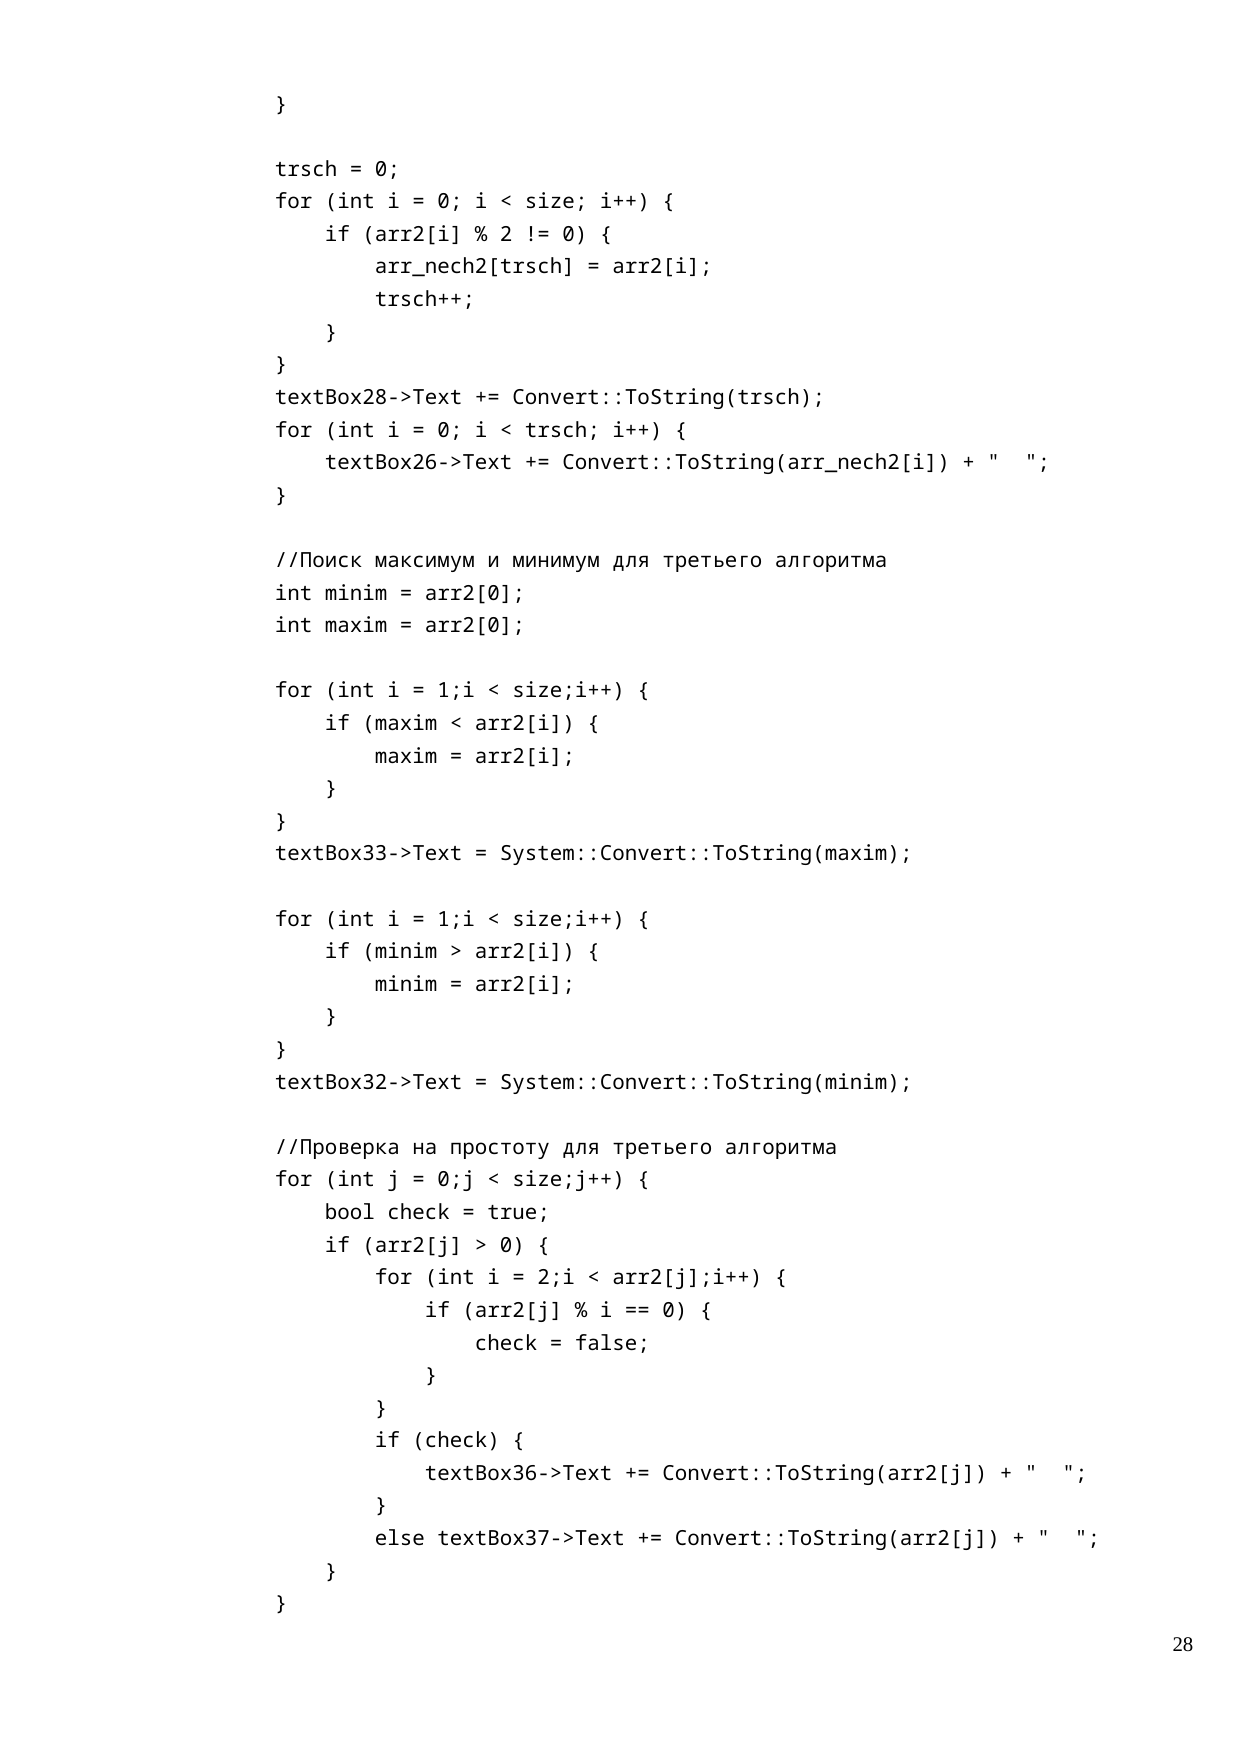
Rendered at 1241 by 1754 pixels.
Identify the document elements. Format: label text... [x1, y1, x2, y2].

text trsch = 0; [136, 154, 1193, 182]
text arr_nech2[trsch] = arr2[i]; [136, 252, 1193, 280]
text int maxim = arr2[0]; [136, 610, 1193, 639]
text } [136, 1360, 1193, 1389]
text textBox28->Text += Convert::ToString(trsch); [136, 382, 1193, 411]
text if (arr2[j] % i == 0) { [136, 1295, 1193, 1323]
text for (int i = 2;i < arr2[j];i++) { [136, 1262, 1193, 1291]
text minim = arr2[i]; [136, 969, 1193, 997]
text } [136, 1393, 1193, 1421]
text check = false; [136, 1328, 1193, 1356]
text //Проверка на простоту для третьего алгоритма [136, 1132, 1193, 1160]
text textBox32->Text = System::Convert::ToString(minim); [136, 1067, 1193, 1095]
text } [136, 1588, 1193, 1617]
text } [136, 1034, 1193, 1063]
text for (int j = 0;j < size;j++) { [136, 1164, 1193, 1193]
text } [136, 1556, 1193, 1584]
text trsch++; [136, 284, 1193, 313]
text if (arr2[j] > 0) { [136, 1230, 1193, 1258]
text for (int i = 0; i < size; i++) { [136, 186, 1193, 215]
text //Поиск максимум и минимум для третьего алгоритма [136, 545, 1193, 573]
text if (maxim < arr2[i]) { [136, 708, 1193, 737]
text } [136, 349, 1193, 378]
text } [136, 1491, 1193, 1519]
text else textBox37->Text += Convert::ToString(arr2[j]) + " "; [136, 1523, 1193, 1552]
text for (int i = 1;i < size;i++) { [136, 676, 1193, 704]
text for (int i = 1;i < size;i++) { [136, 904, 1193, 932]
text } [136, 1002, 1193, 1030]
text } [136, 317, 1193, 345]
text } [136, 806, 1193, 834]
text bool check = true; [136, 1197, 1193, 1226]
text int minim = arr2[0]; [136, 578, 1193, 606]
text for (int i = 0; i < trsch; i++) { [136, 415, 1193, 443]
text } [136, 773, 1193, 802]
text } [136, 89, 1193, 117]
text if (check) { [136, 1425, 1193, 1454]
text if (arr2[i] % 2 != 0) { [136, 219, 1193, 247]
text maxim = arr2[i]; [136, 741, 1193, 769]
text textBox26->Text += Convert::ToString(arr_nech2[i]) + " "; [136, 447, 1193, 476]
text if (minim > arr2[i]) { [136, 936, 1193, 965]
text } [136, 480, 1193, 508]
text textBox33->Text = System::Convert::ToString(maxim); [136, 838, 1193, 867]
text textBox36->Text += Convert::ToString(arr2[j]) + " "; [136, 1458, 1193, 1486]
